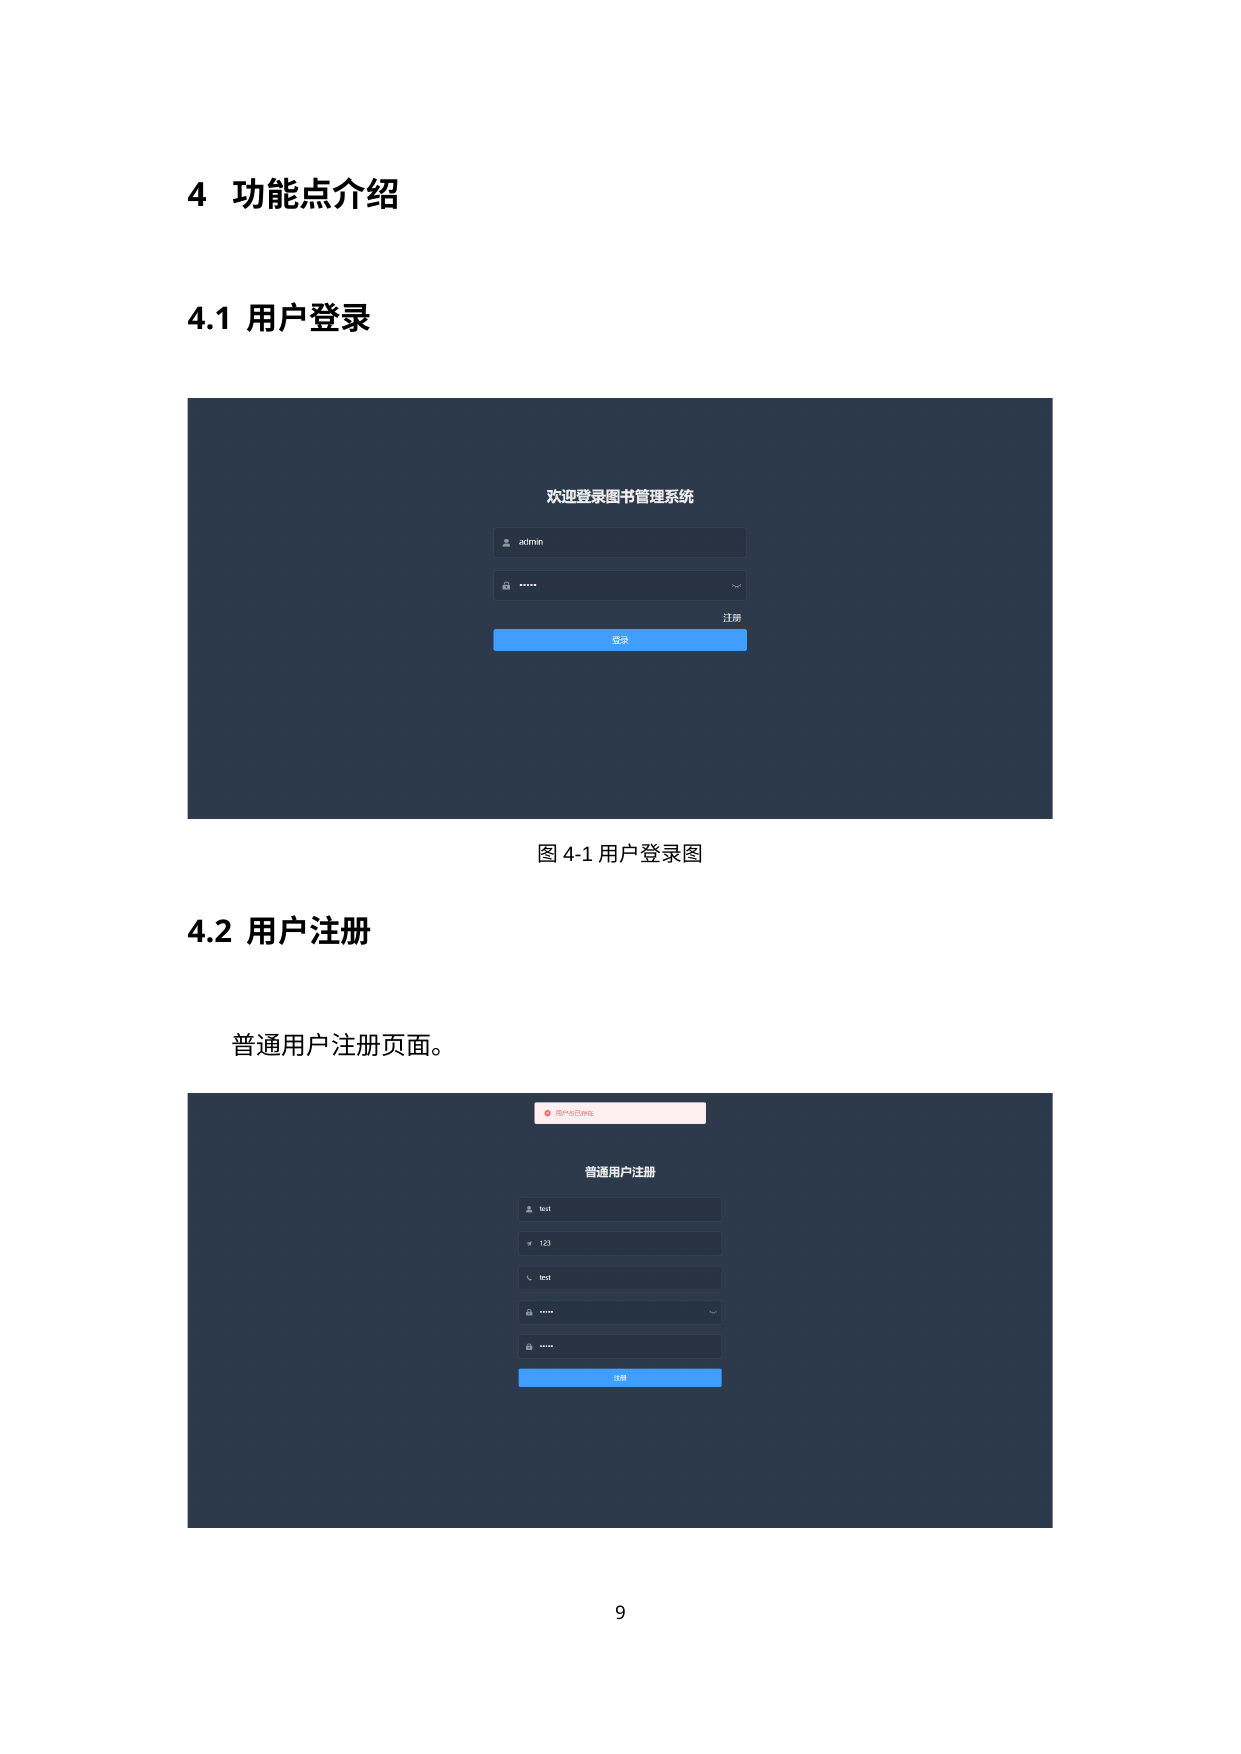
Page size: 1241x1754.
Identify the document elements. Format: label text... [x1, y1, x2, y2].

picture [187, 1093, 1053, 1528]
subtitle 用户注册 [187, 896, 1053, 961]
picture [187, 398, 1053, 819]
subtitle 功能点介绍 [187, 160, 1053, 225]
text 普通用户注册页面。 [187, 1011, 1053, 1076]
text 图 4-1 用户登录图 [209, 836, 1031, 869]
subtitle 用户登录 [187, 283, 1053, 348]
